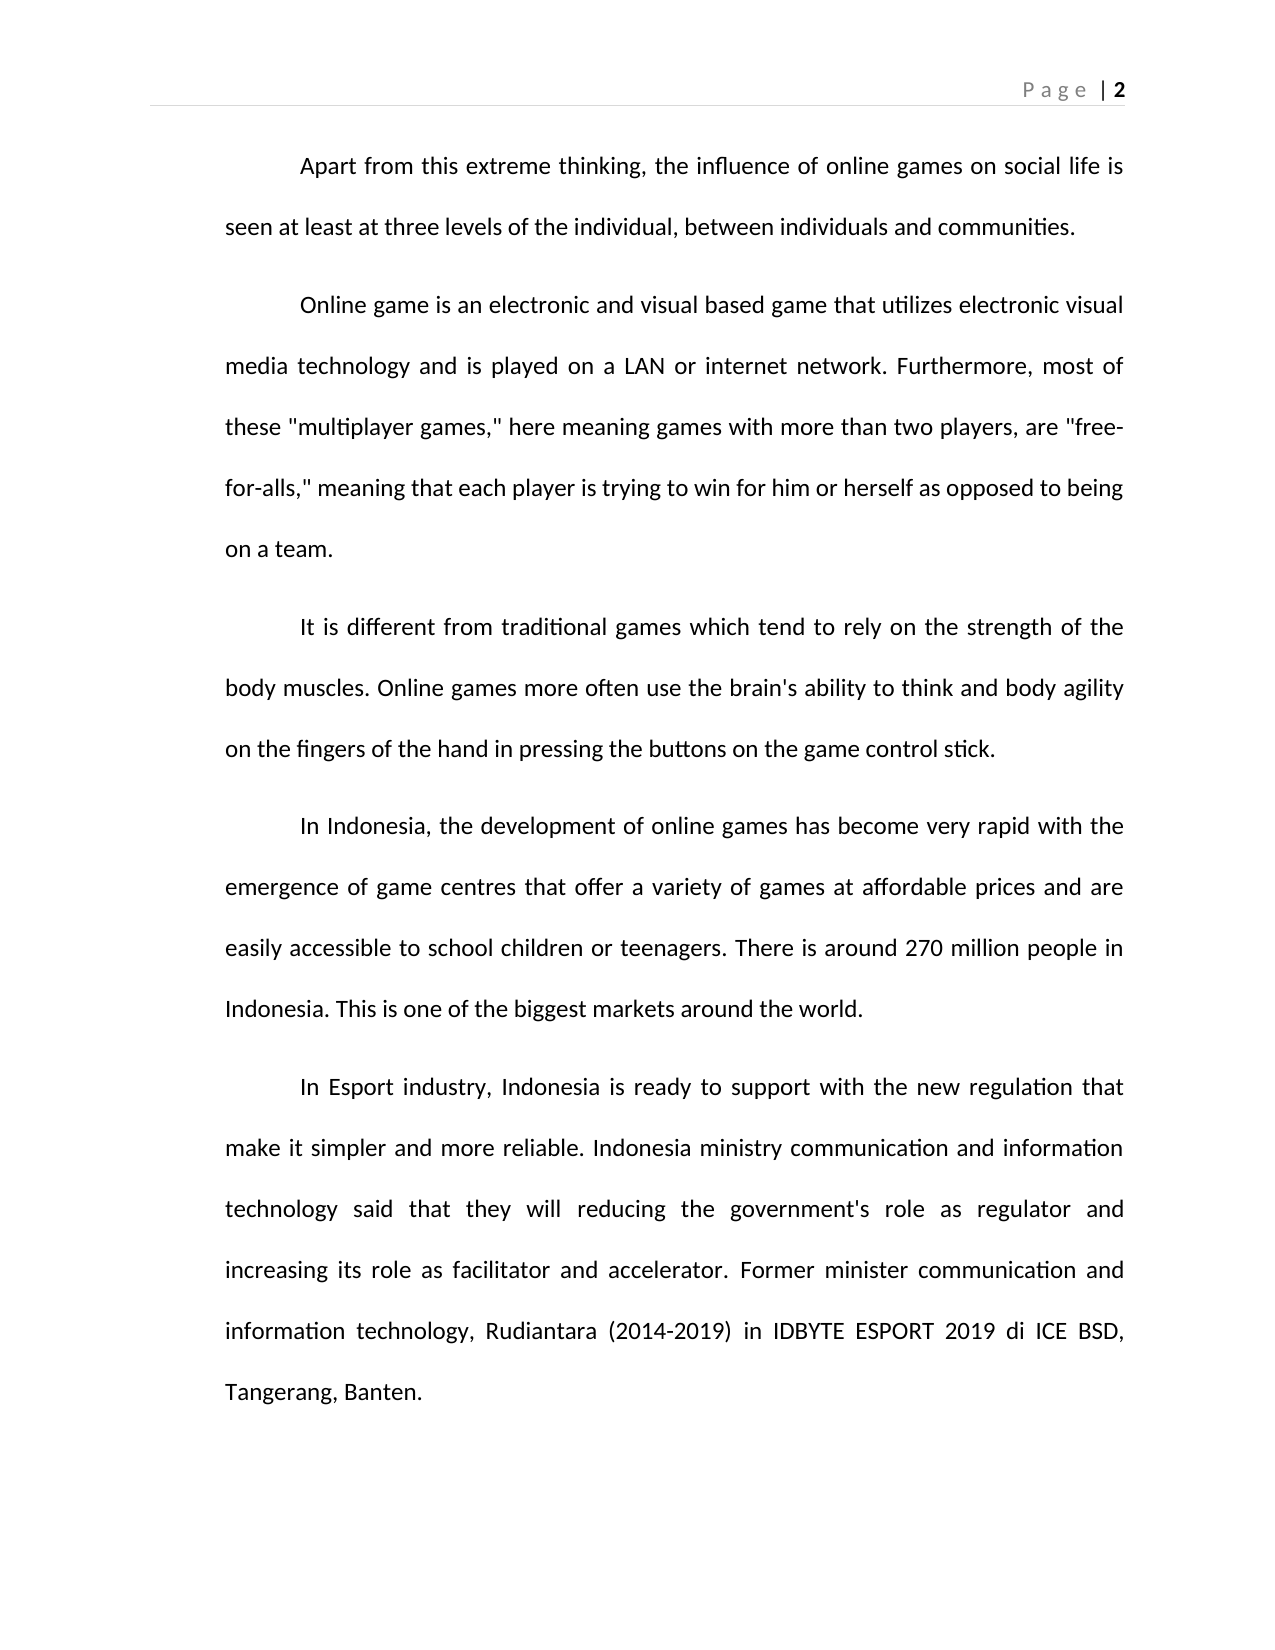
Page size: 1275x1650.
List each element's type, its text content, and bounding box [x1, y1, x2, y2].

text In Indonesia, the development of online games has become very rapid with the emergence of game centres that offer a variety of games at affordable prices and are easily accessible to school children or teenagers. There is around 270 million people in Indonesia. This is one of the biggest markets around the world. [225, 810, 1125, 1024]
text Apart from this extreme thinking, the influence of online games on social life is seen at least at three levels of the individual, between individuals and communities. [225, 150, 1125, 242]
text Online game is an electronic and visual based game that utilizes electronic visual media technology and is played on a LAN or internet network. Furthermore, most of these "multiplayer games," here meaning games with more than two players, are "free-for-alls," meaning that each player is trying to win for him or herself as opposed to being on a team. [225, 289, 1125, 563]
text It is different from traditional games which tend to rely on the strength of the body muscles. Online games more often use the brain's ability to think and body agility on the fingers of the hand in pressing the buttons on the game control stick. [225, 611, 1125, 763]
text In Esport industry, Indonesia is ready to support with the new regulation that make it simpler and more reliable. Indonesia ministry communication and information technology said that they will reducing the government's role as regulator and increasing its role as facilitator and accelerator. Former minister communication and information technology, Rudiantara (2014-2019) in IDBYTE ESPORT 2019 di ICE BSD, Tangerang, Banten. [225, 1071, 1125, 1407]
